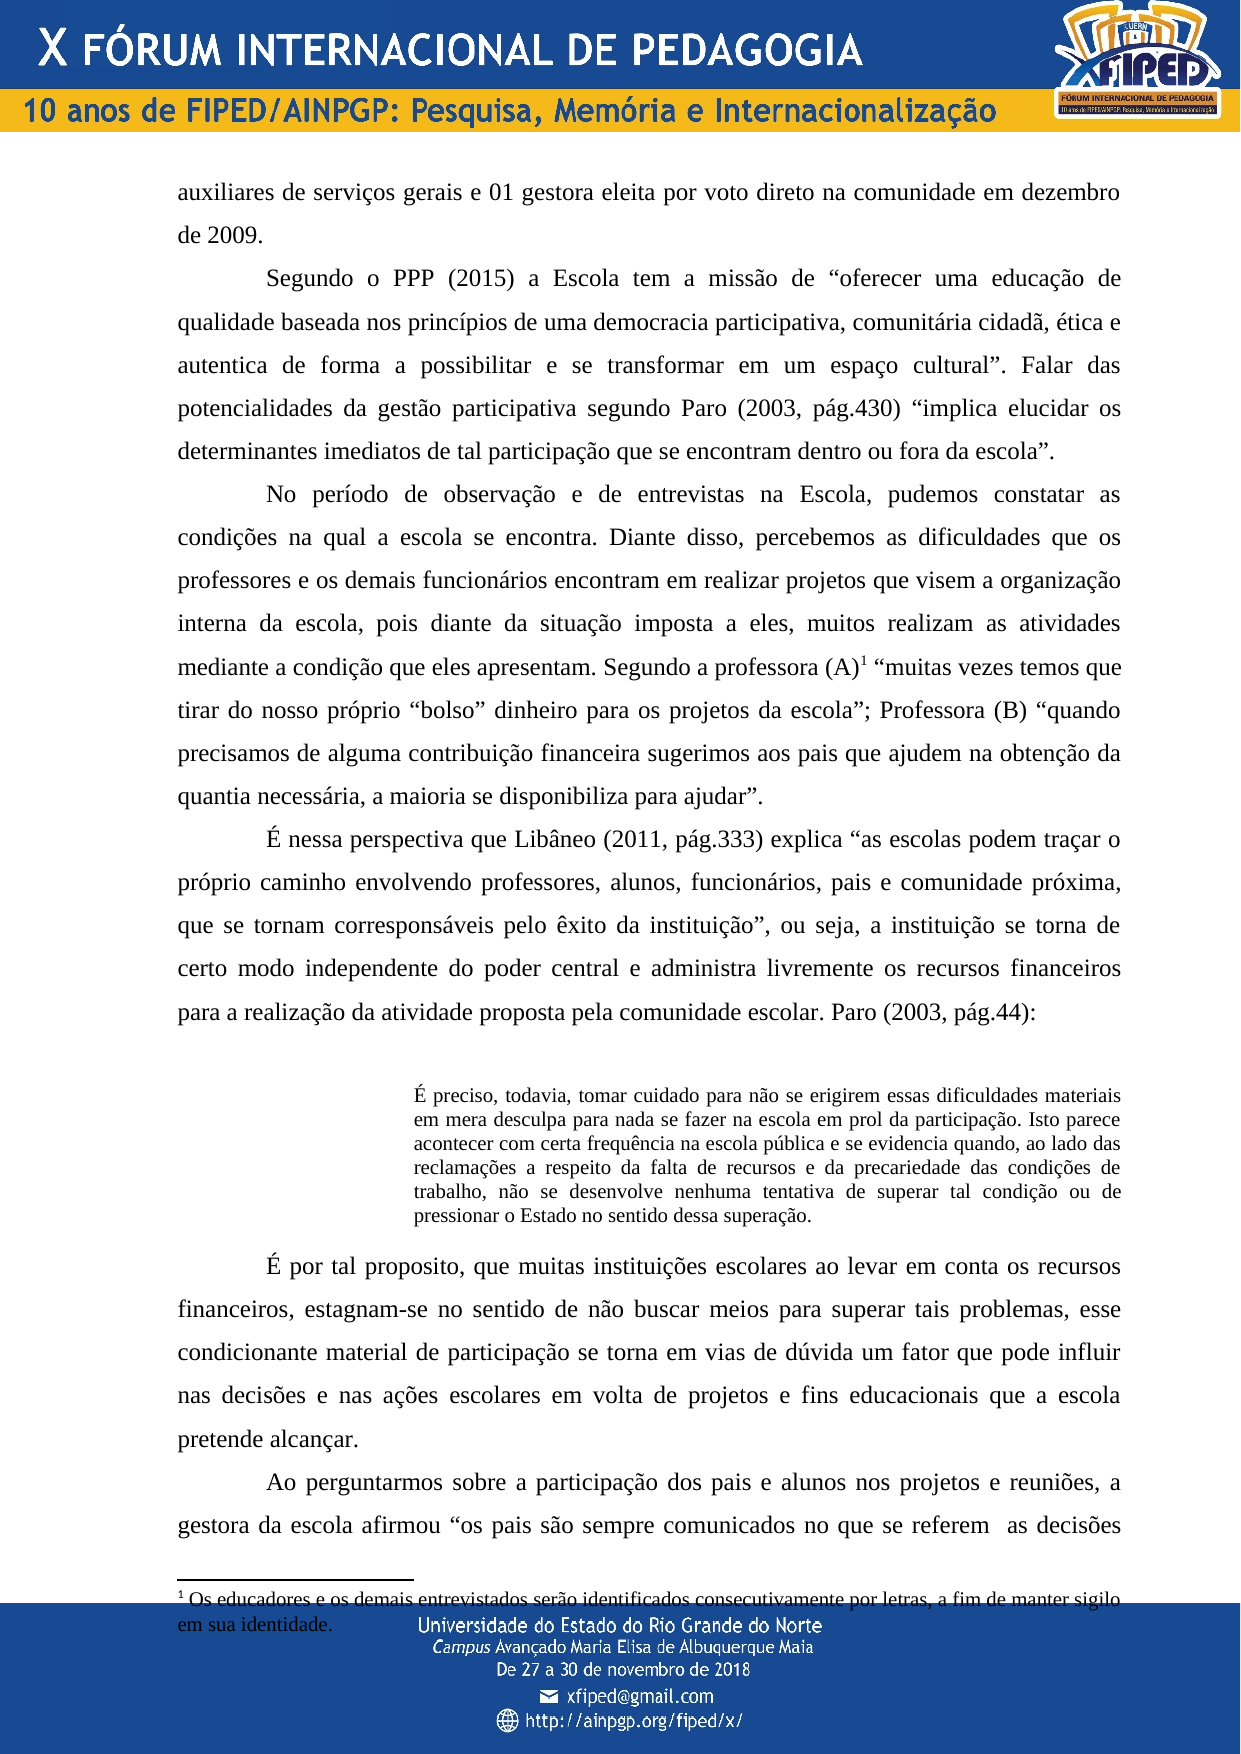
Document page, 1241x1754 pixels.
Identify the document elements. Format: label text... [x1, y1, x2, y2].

text É por tal proposito, que muitas instituições escolares ao levar em conta os recursos financeiros, estagnam-se no sentido de não buscar meios para superar tais problemas, esse condicionante material de participação se torna em vias de dúvida um fator que pode influir nas decisões e nas ações escolares em volta de projetos e fins educacionais que a escola pretende alcançar. [177, 1251, 1122, 1452]
picture [0, 1603, 1241, 1754]
text É preciso, todavia, tomar cuidado para não se erigirem essas dificuldades materiais em mera desculpa para nada se fazer na escola em prol da participação. Isto parece acontecer com certa frequência na escola pública e se evidencia quando, ao lado das reclamações a respeito da falta de recursos e da precariedade das condições de trabalho, não se desenvolve nenhuma tentativa de superar tal condição ou de pressionar o Estado no sentido dessa superação. [413, 1083, 1122, 1227]
text É nessa perspectiva que Libâneo (2011, pág.333) explica “as escolas podem traçar o próprio caminho envolvendo professores, alunos, funcionários, pais e comunidade próxima, que se tornam corresponsáveis pelo êxito da instituição”, ou seja, a instituição se torna de certo modo independente do poder central e administra livremente os recursos financeiros para a realização da atividade proposta pela comunidade escolar. Paro (2003, pág.44): [177, 824, 1122, 1025]
text Segundo o PPP (2015) a Escola tem a missão de “oferecer uma educação de qualidade baseada nos princípios de uma democracia participativa, comunitária cidadã, ética e autentica de forma a possibilitar e se transformar em um espaço cultural”. Falar das potencialidades da gestão participativa segundo Paro (2003, pág.430) “implica elucidar os determinantes imediatos de tal participação que se encontram dentro ou fora da escola”. [177, 263, 1122, 465]
text No período de observação e de entrevistas na Escola, pudemos constatar as condições na qual a escola se encontra. Diante disso, percebemos as dificuldades que os professores e os demais funcionários encontram em realizar projetos que visem a organização interna da escola, pois diante da situação imposta a eles, muitos realizam as atividades mediante a condição que eles apresentam. Segundo a professora (A) “muitas vezes temos que tirar do nosso próprio “bolso” dinheiro para os projetos da escola”; Professora (B) “quando precisamos de alguma contribuição financeira sugerimos aos pais que ajudem na obtenção da quantia necessária, a maioria se disponibiliza para ajudar”. [177, 479, 1122, 810]
picture [0, 0, 1241, 132]
